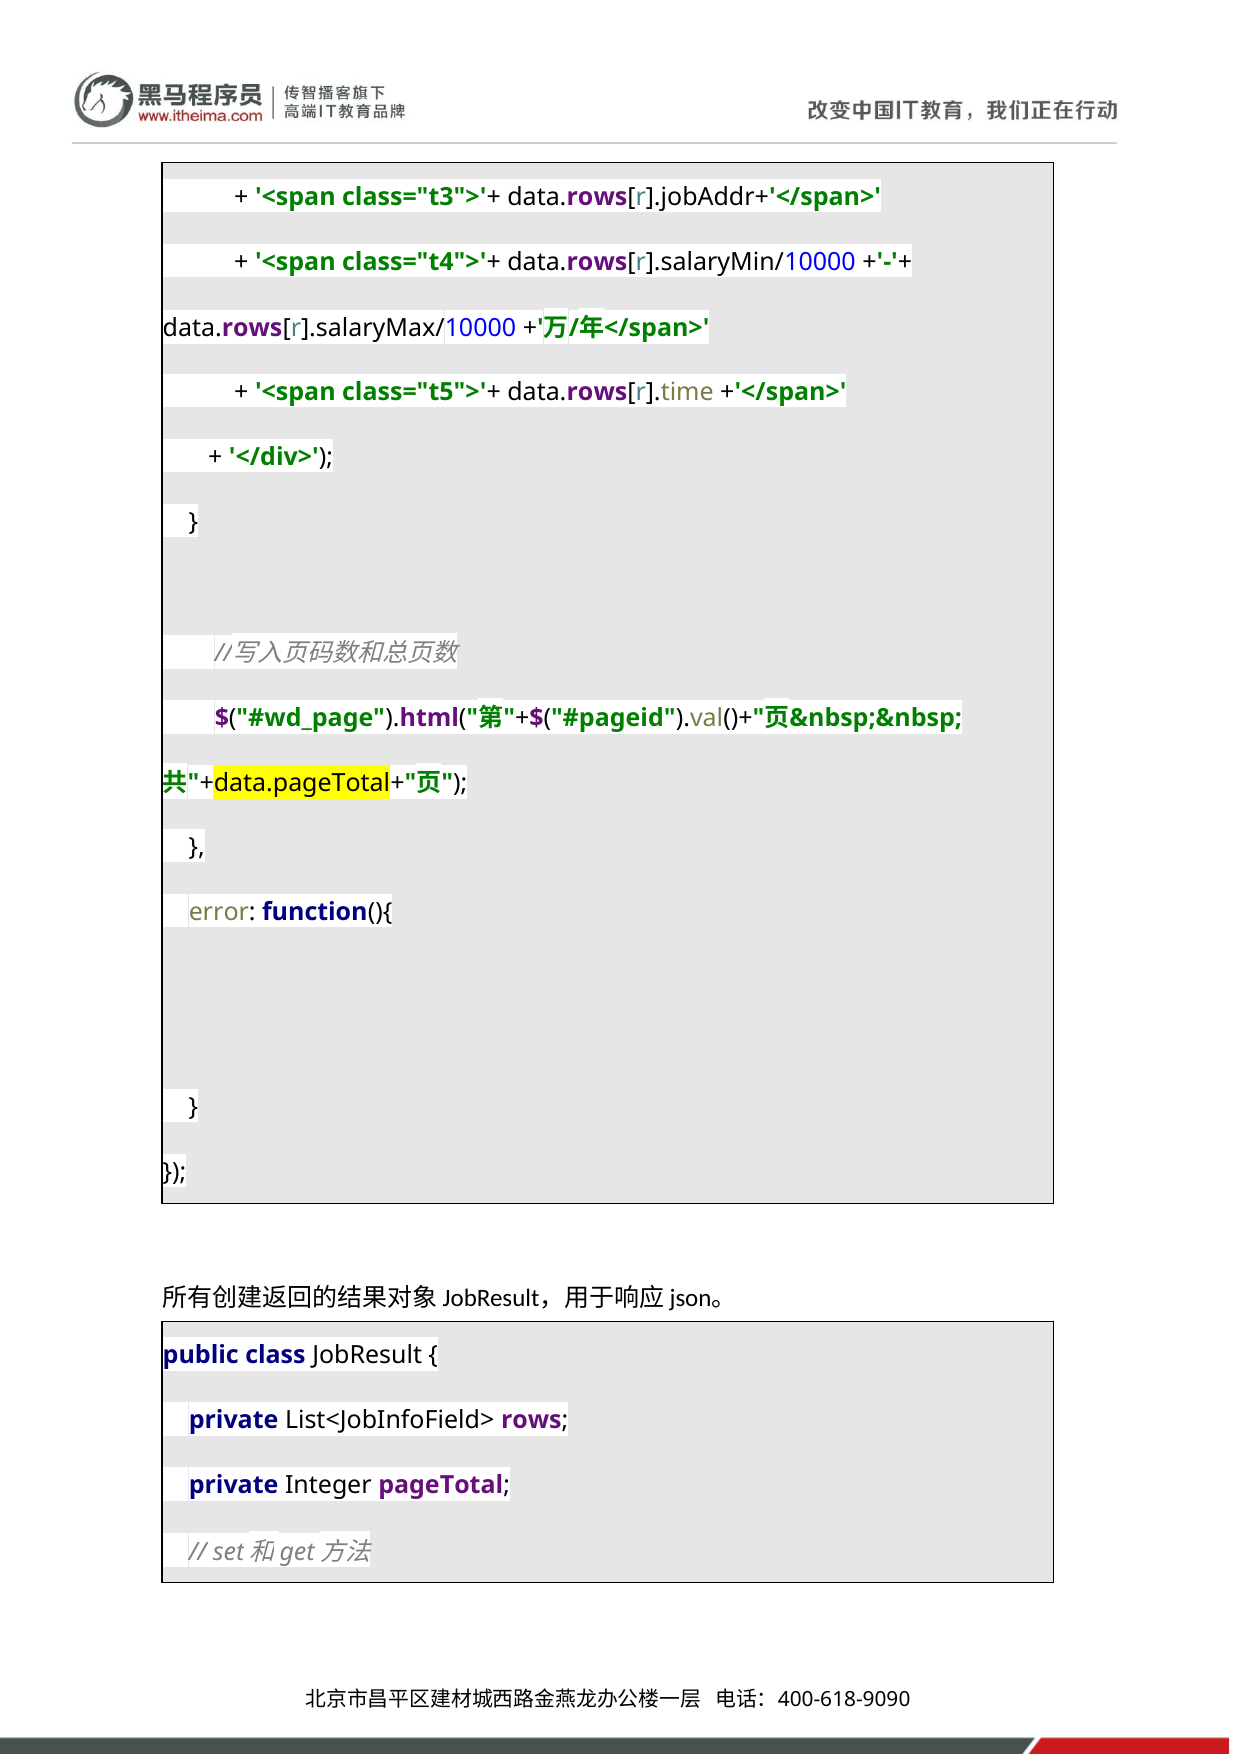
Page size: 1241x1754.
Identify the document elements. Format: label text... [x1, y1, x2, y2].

picture [0, 1678, 1230, 1754]
text public class JobResult { private List<JobInfoField> rows; private Integer pageTotal; [163, 1322, 1053, 1516]
picture [0, 1, 1220, 151]
text // set和get方法 [163, 1516, 1053, 1582]
text 所有创建返回的结果对象JobResult，用于响应json。 [162, 1277, 1053, 1313]
